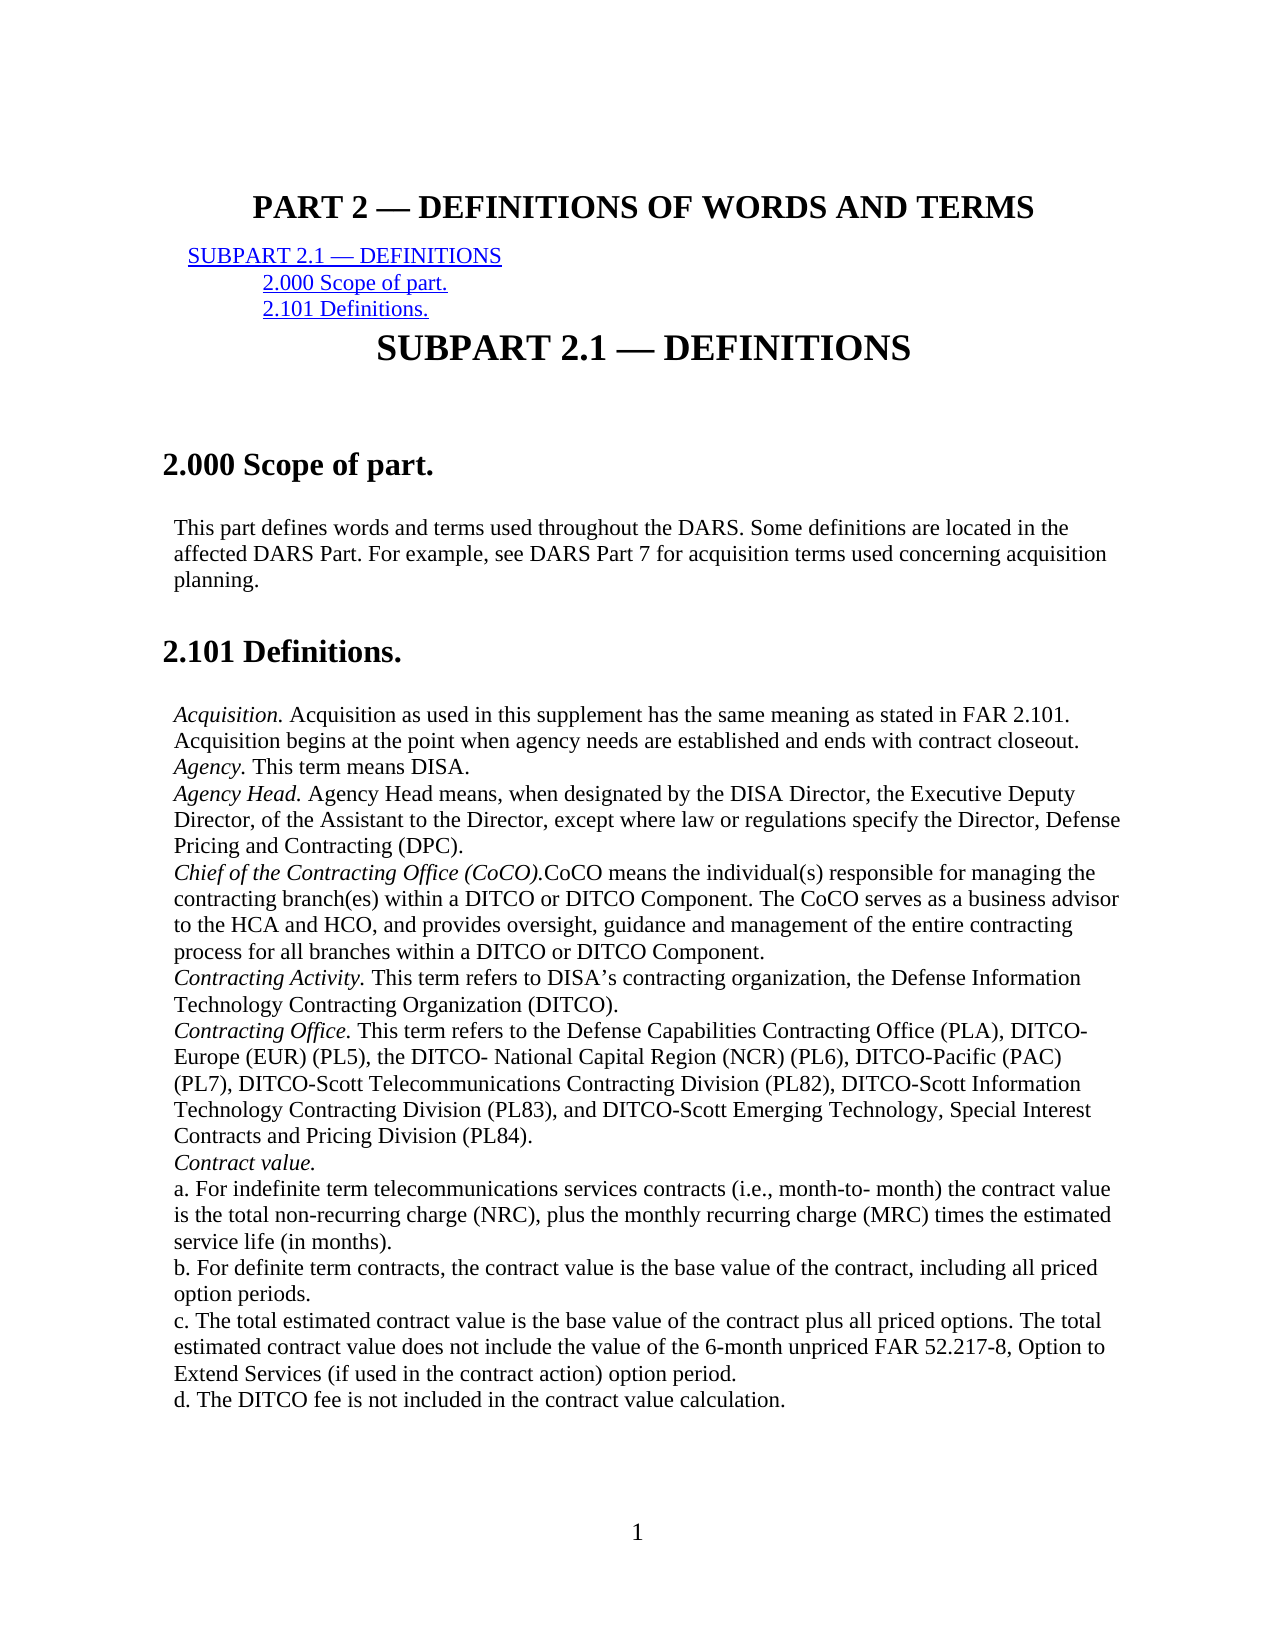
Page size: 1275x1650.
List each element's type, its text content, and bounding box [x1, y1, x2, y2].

text Contract value. [163, 1149, 1135, 1175]
text 2.000 Scope of part. [262, 269, 1125, 295]
text c. The total estimated contract value is the base value of the contract plus all priced options. The total estimated contract value does not include the value of the 6-month unpriced FAR 52.217-8, Option to Extend Services (if used in the contract action) option period. [163, 1307, 1135, 1386]
subtitle 2.000 Scope of part. [162, 446, 1125, 483]
subtitle SUBPART 2.1 — DEFINITIONS [162, 326, 1125, 369]
text b. For definite term contracts, the contract value is the base value of the contract, including all priced option periods. [163, 1254, 1135, 1307]
text This part defines words and terms used throughout the DARS. Some definitions are located in the affected DARS Part. For example, see DARS Part 7 for acquisition terms used concerning acquisition planning. [163, 503, 1135, 603]
text Contracting Activity. This term refers to DISA’s contracting organization, the Defense Information Technology Contracting Organization (DITCO). [163, 964, 1135, 1017]
subtitle 2.101 Definitions. [162, 632, 1125, 669]
text Agency. This term means DISA. [163, 753, 1135, 780]
text Contracting Office. This term refers to the Defense Capabilities Contracting Office (PLA), DITCO-Europe (EUR) (PL5), the DITCO- National Capital Region (NCR) (PL6), DITCO-Pacific (PAC) (PL7), DITCO-Scott Telecommunications Contracting Division (PL82), DITCO-Scott Information Technology Contracting Division (PL83), and DITCO-Scott Emerging Technology, Special Interest Contracts and Pricing Division (PL84). [163, 1017, 1135, 1149]
subtitle PART 2 –– DEFINITIONS OF WORDS AND TERMS [162, 187, 1125, 226]
text a. For indefinite term telecommunications services contracts (i.e., month-to- month) the contract value is the total non-recurring charge (NRC), plus the monthly recurring charge (MRC) times the estimated service life (in months). [163, 1175, 1135, 1254]
text Agency Head. Agency Head means, when designated by the DISA Director, the Executive Deputy Director, of the Assistant to the Director, except where law or regulations specify the Director, Defense Pricing and Contracting (DPC). [163, 780, 1135, 859]
text SUBPART 2.1 — DEFINITIONS [187, 243, 1125, 269]
text Chief of the Contracting Office (CoCO).CoCO means the individual(s) responsible for managing the contracting branch(es) within a DITCO or DITCO Component. The CoCO serves as a business advisor to the HCA and HCO, and provides oversight, guidance and management of the entire contracting process for all branches within a DITCO or DITCO Component. [163, 859, 1135, 964]
text d. The DITCO fee is not included in the contract value calculation. [163, 1386, 1135, 1423]
text 2.101 Definitions. [262, 295, 1125, 322]
text Acquisition. Acquisition as used in this supplement has the same meaning as stated in FAR 2.101. Acquisition begins at the point when agency needs are established and ends with contract closeout. [163, 690, 1135, 753]
